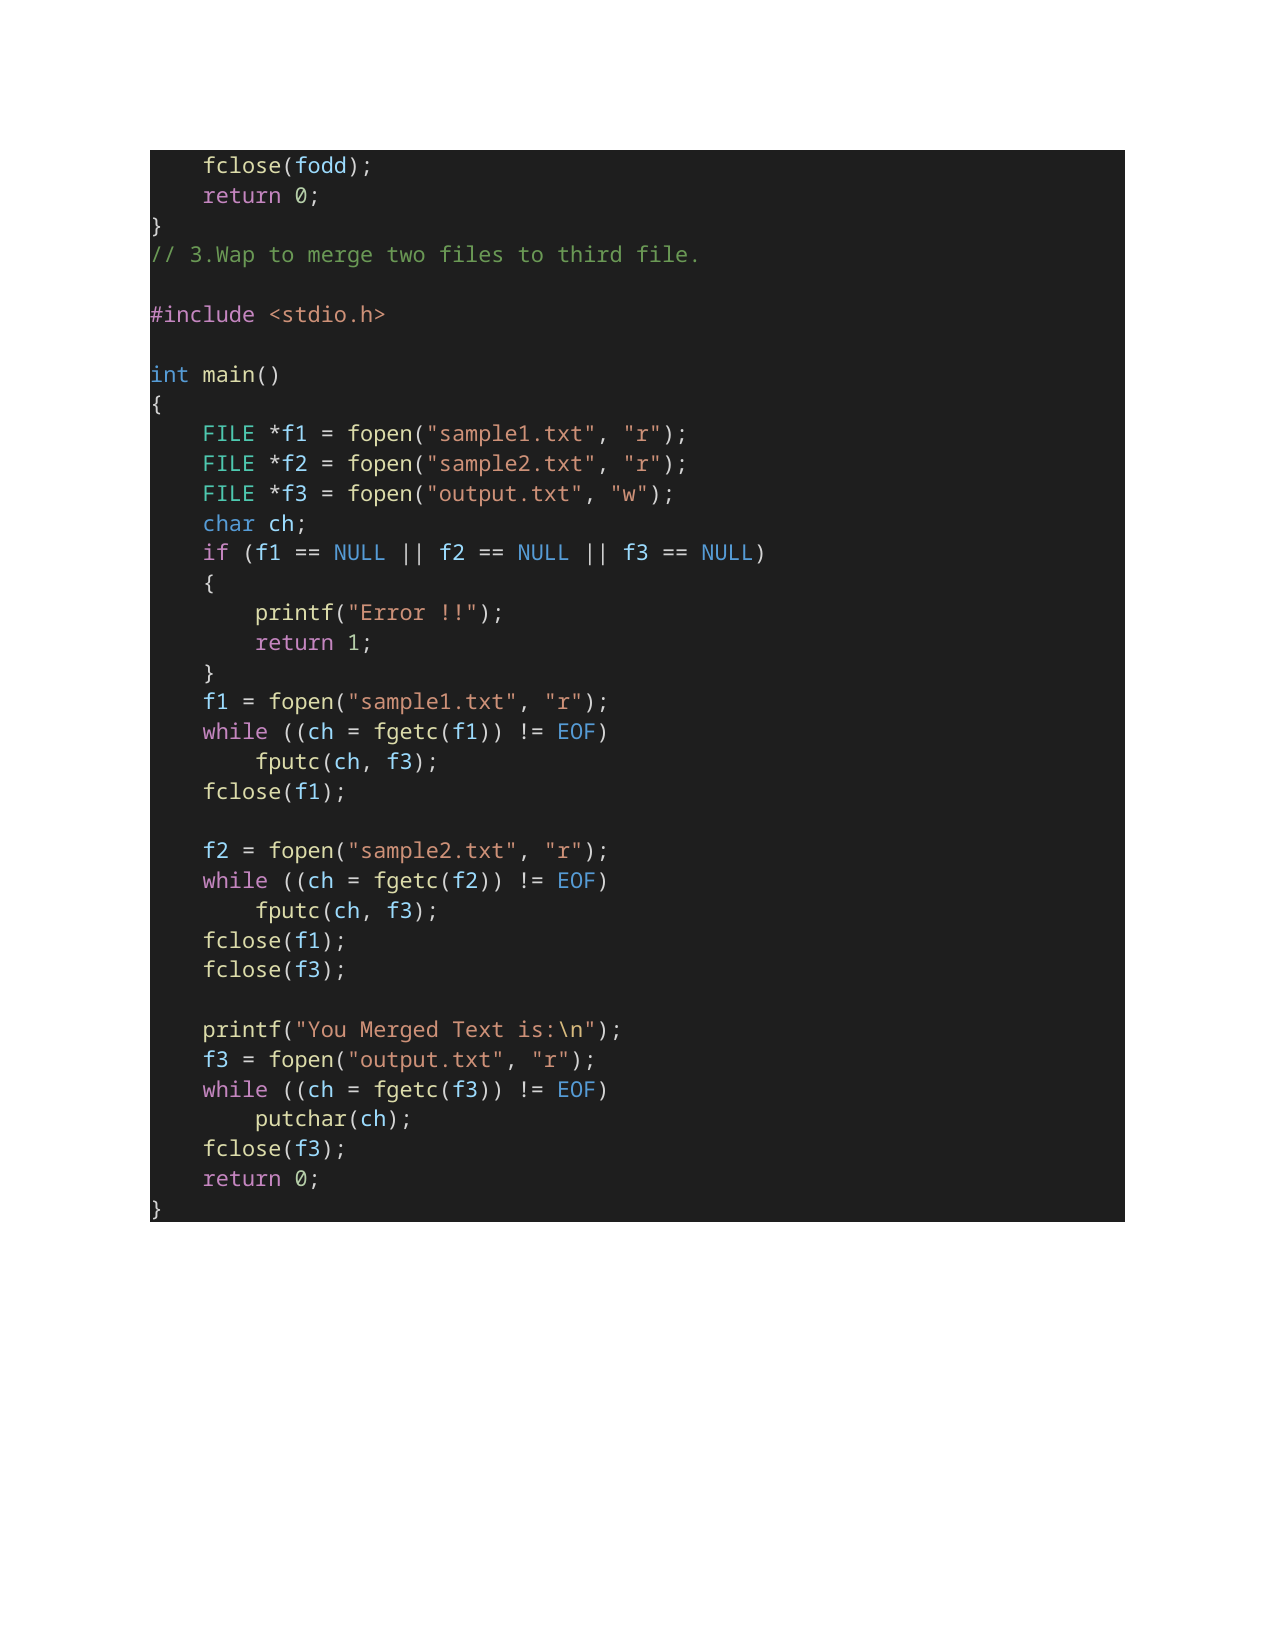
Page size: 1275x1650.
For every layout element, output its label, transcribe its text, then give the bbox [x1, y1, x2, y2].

text fclose(f3); [150, 1133, 1125, 1163]
text FILE *f1 = fopen("sample1.txt", "r"); [150, 418, 1125, 448]
text char ch; [150, 507, 1125, 537]
text fputc(ch, f3); [150, 895, 1125, 924]
text #include <stdio.h> [150, 299, 1125, 329]
text { [150, 567, 1125, 597]
text fclose(f1); [150, 924, 1125, 954]
text } [150, 209, 1125, 239]
text return 1; [150, 627, 1125, 656]
text int main() [150, 358, 1125, 388]
text printf("Error !!"); [150, 597, 1125, 627]
text } [150, 1193, 1125, 1222]
text f2 = fopen("sample2.txt", "r"); [150, 835, 1125, 865]
text } [150, 656, 1125, 686]
text f3 = fopen("output.txt", "r"); [150, 1044, 1125, 1073]
text while ((ch = fgetc(f2)) != EOF) [150, 865, 1125, 895]
text putchar(ch); [150, 1103, 1125, 1133]
text fclose(fodd); [150, 150, 1125, 180]
text return 0; [150, 1163, 1125, 1193]
text fputc(ch, f3); [150, 746, 1125, 776]
text fclose(f1); [150, 776, 1125, 805]
text printf("You Merged Text is:\n"); [150, 1014, 1125, 1044]
text FILE *f2 = fopen("sample2.txt", "r"); [150, 448, 1125, 478]
text while ((ch = fgetc(f3)) != EOF) [150, 1073, 1125, 1103]
text if (f1 == NULL || f2 == NULL || f3 == NULL) [150, 537, 1125, 567]
text f1 = fopen("sample1.txt", "r"); [150, 686, 1125, 716]
text return 0; [150, 180, 1125, 209]
text fclose(f3); [150, 954, 1125, 984]
text FILE *f3 = fopen("output.txt", "w"); [150, 478, 1125, 507]
text // 3.Wap to merge two files to third file. [150, 239, 1125, 269]
text while ((ch = fgetc(f1)) != EOF) [150, 716, 1125, 746]
text { [150, 388, 1125, 418]
